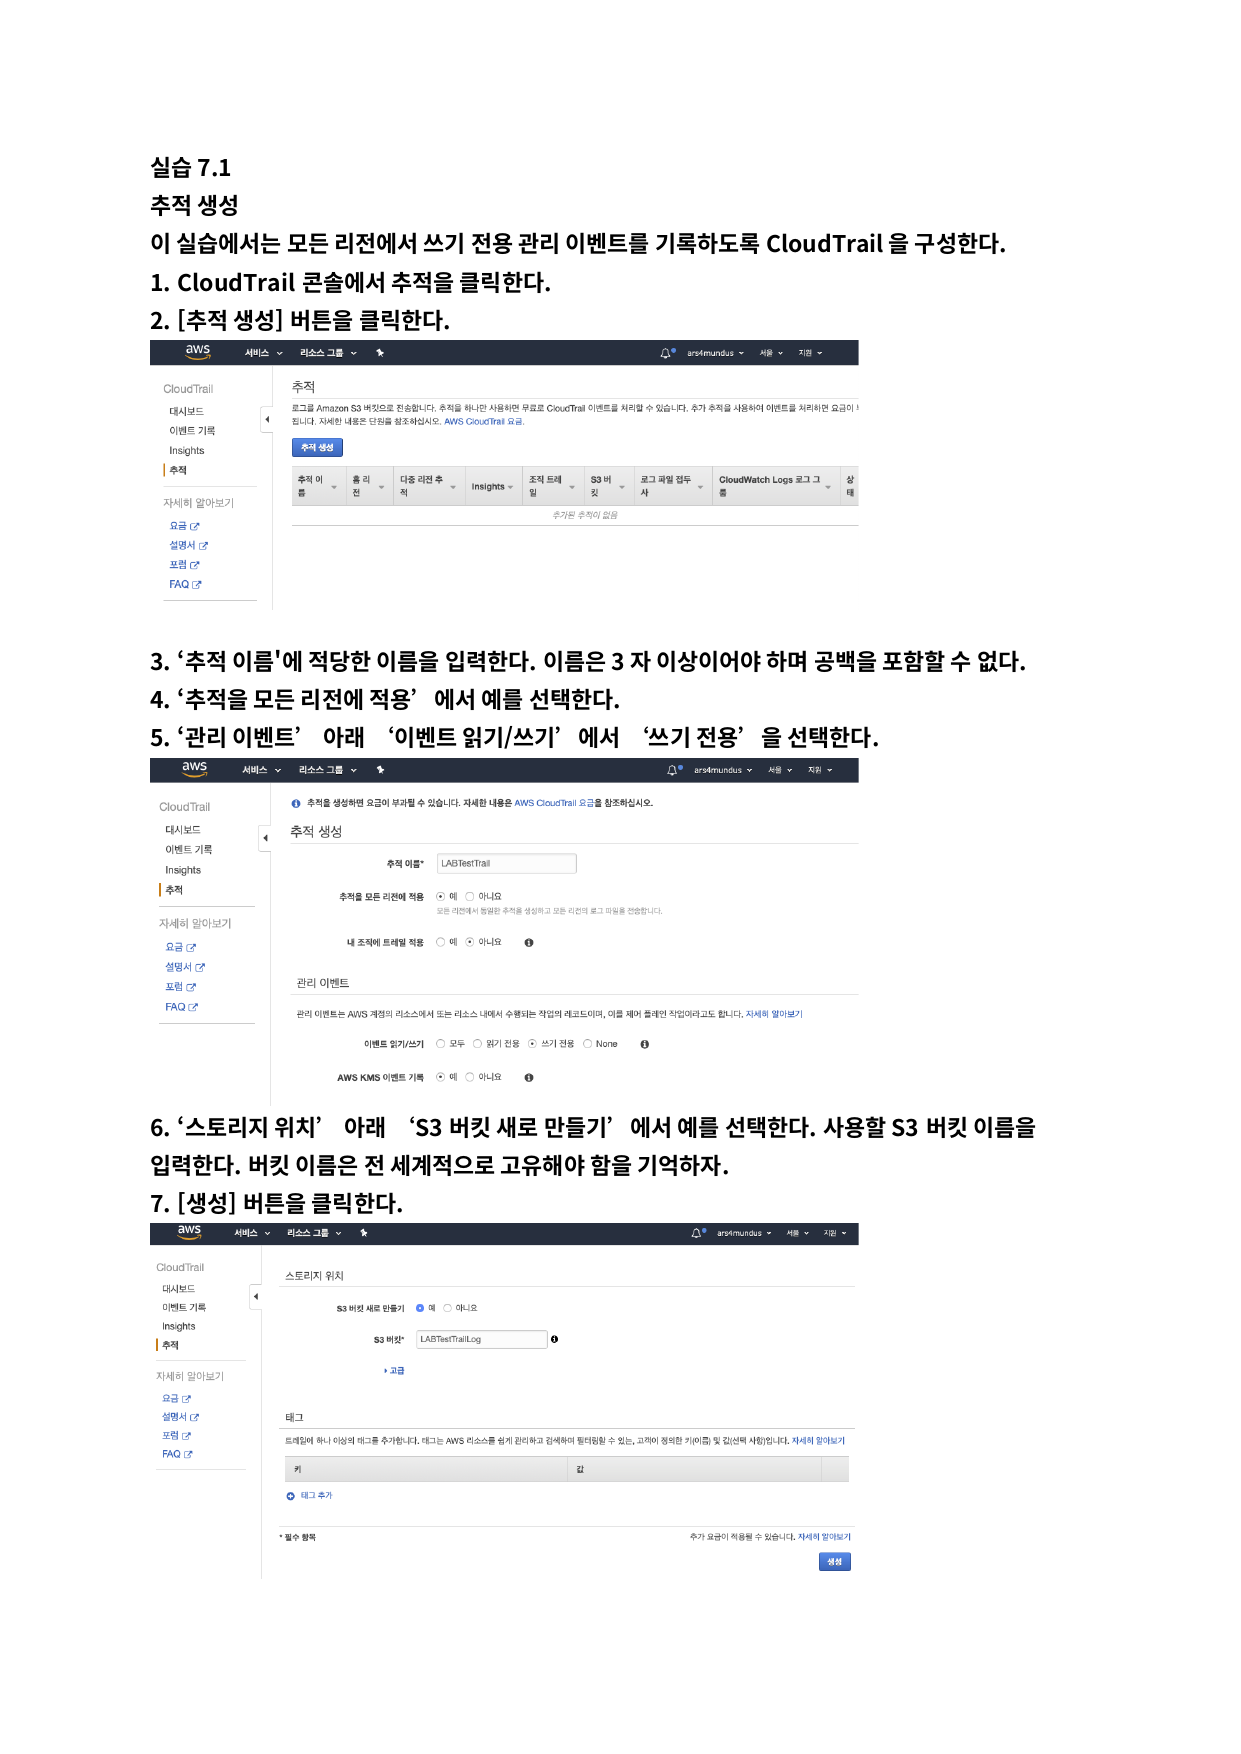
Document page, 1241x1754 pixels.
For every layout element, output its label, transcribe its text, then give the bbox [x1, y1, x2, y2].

text 3. ‘추적 이름'에 적당한 이름을 입력한다. 이름은 3자 이상이어야 하며 공백을 포함할 수 없다. [150, 644, 1090, 677]
text 추적 생성 [150, 188, 1090, 221]
picture [150, 758, 859, 1106]
text 7. [생성] 버튼을 클릭한다. [150, 1186, 1090, 1219]
text 4. ‘추적을 모든 리전에 적용’에서 예를 선택한다. [150, 682, 1090, 715]
text 2. [추적 생성] 버튼을 클릭한다. [150, 302, 1090, 336]
text 5. ‘관리 이벤트’ 아래 ‘이벤트 읽기/쓰기’에서 ‘쓰기 전용’을 선택한다. [150, 720, 1090, 753]
text 이 실습에서는 모든 리전에서 쓰기 전용 관리 이벤트를 기록하도록 CloudTrail을 구성한다. [150, 226, 1090, 259]
text 1. CloudTrail 콘솔에서 추적을 클릭한다. [150, 264, 1090, 298]
text 실습 7.1 [150, 150, 1090, 183]
picture [150, 340, 859, 610]
picture [150, 1223, 859, 1579]
text 6. ‘스토리지 위치’ 아래 ‘S3 버킷 새로 만들기’에서 예를 선택한다. 사용할 S3 버킷 이름을 입력한다. 버킷 이름은 전 세계적으로 고유해야 함을 기억하자. [150, 1109, 1090, 1181]
